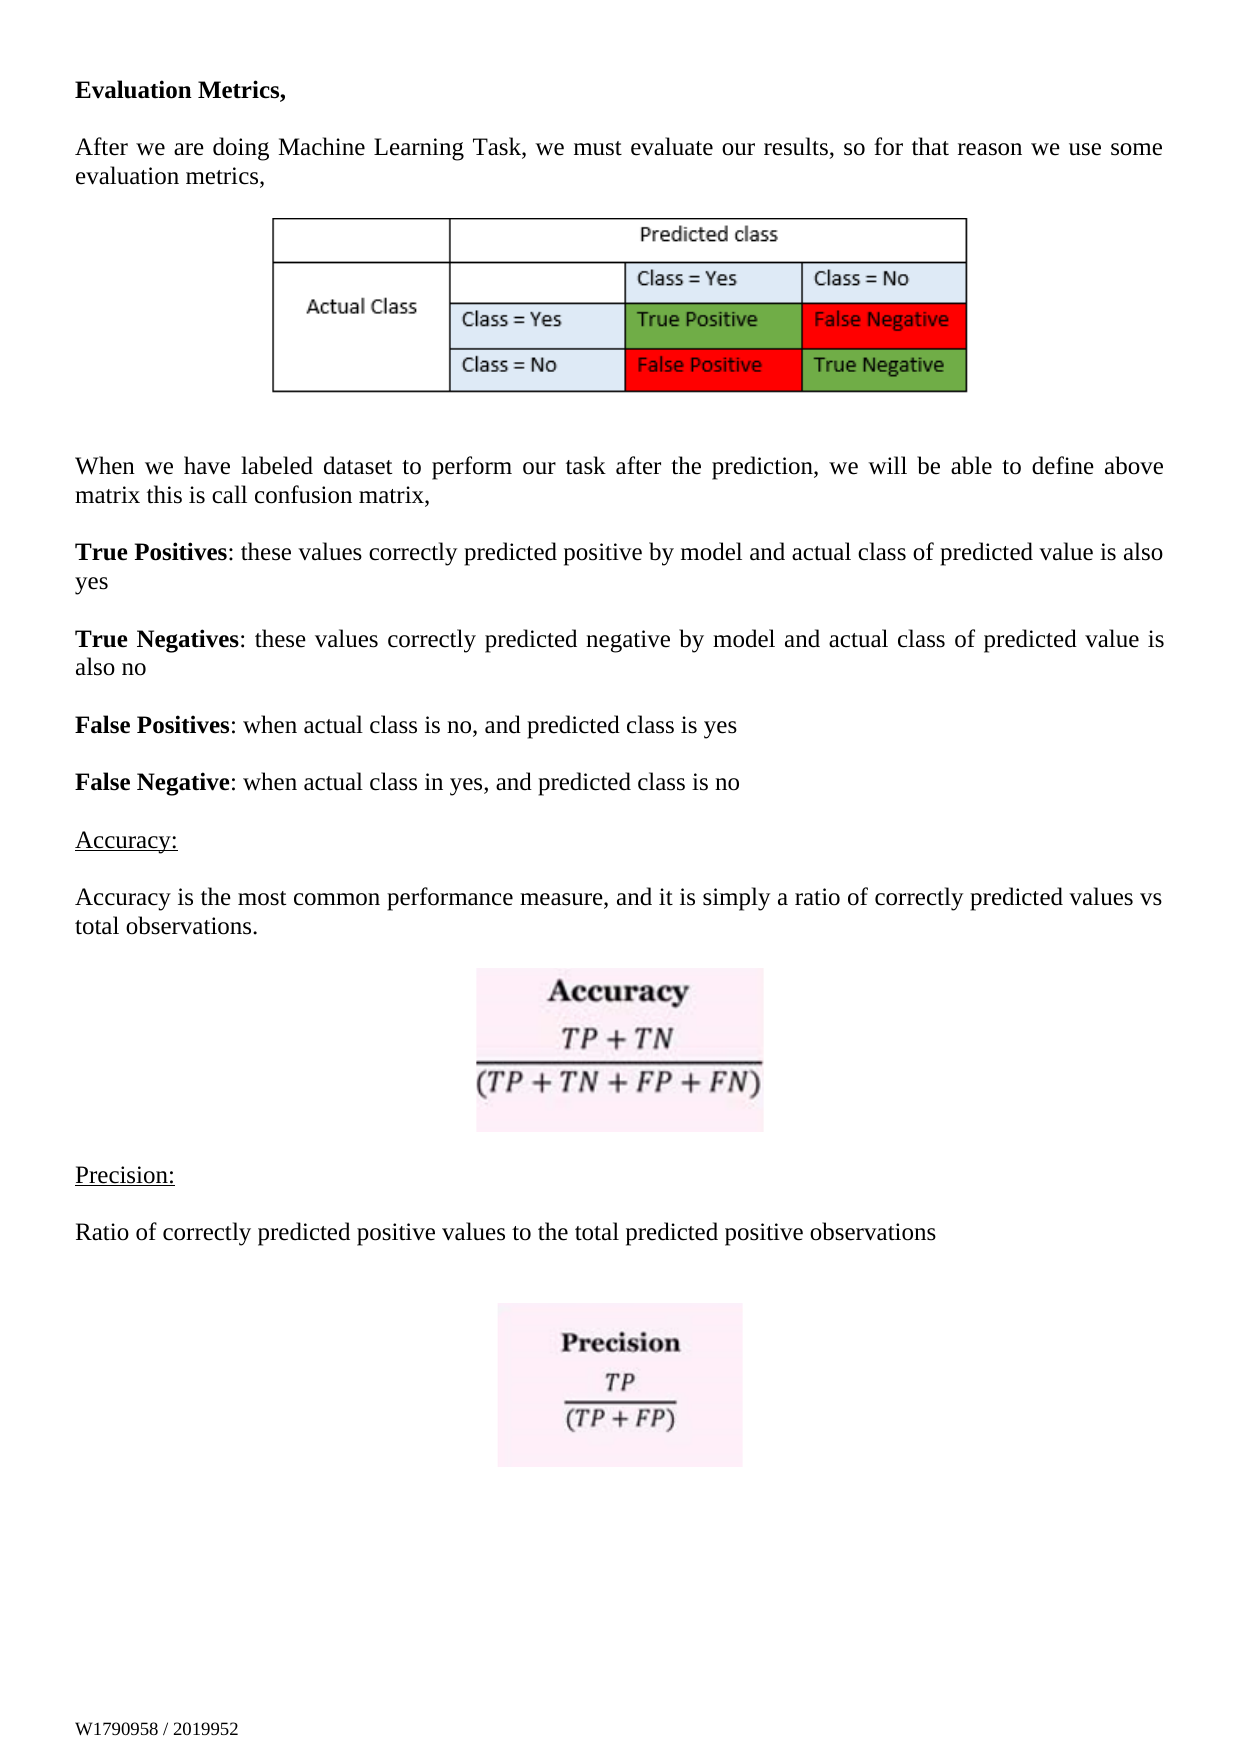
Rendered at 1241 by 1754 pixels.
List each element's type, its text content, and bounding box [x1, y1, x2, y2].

text When we have labeled dataset to perform our task after the prediction, we will be able to define above matrix this is call confusion matrix, [75, 451, 1165, 509]
text Evaluation Metrics, [75, 75, 1165, 104]
text True Positives: these values correctly predicted positive by model and actual class of predicted value is also yes [75, 537, 1165, 595]
picture [497, 1303, 743, 1467]
text Accuracy is the most common performance measure, and it is simply a ratio of correctly predicted values vs total observations. [75, 882, 1165, 940]
picture [476, 968, 764, 1132]
picture [271, 218, 969, 394]
text Accuracy: [75, 825, 1165, 854]
text False Negative: when actual class in yes, and predicted class is no [75, 767, 1165, 796]
text Ratio of correctly predicted positive values to the total predicted positive observations [75, 1217, 1165, 1246]
text After we are doing Machine Learning Task, we must evaluate our results, so for that reason we use some evaluation metrics, [75, 132, 1165, 190]
text False Positives: when actual class is no, and predicted class is yes [75, 710, 1165, 739]
text True Negatives: these values correctly predicted negative by model and actual class of predicted value is also no [75, 624, 1165, 681]
text Precision: [75, 1160, 1165, 1189]
